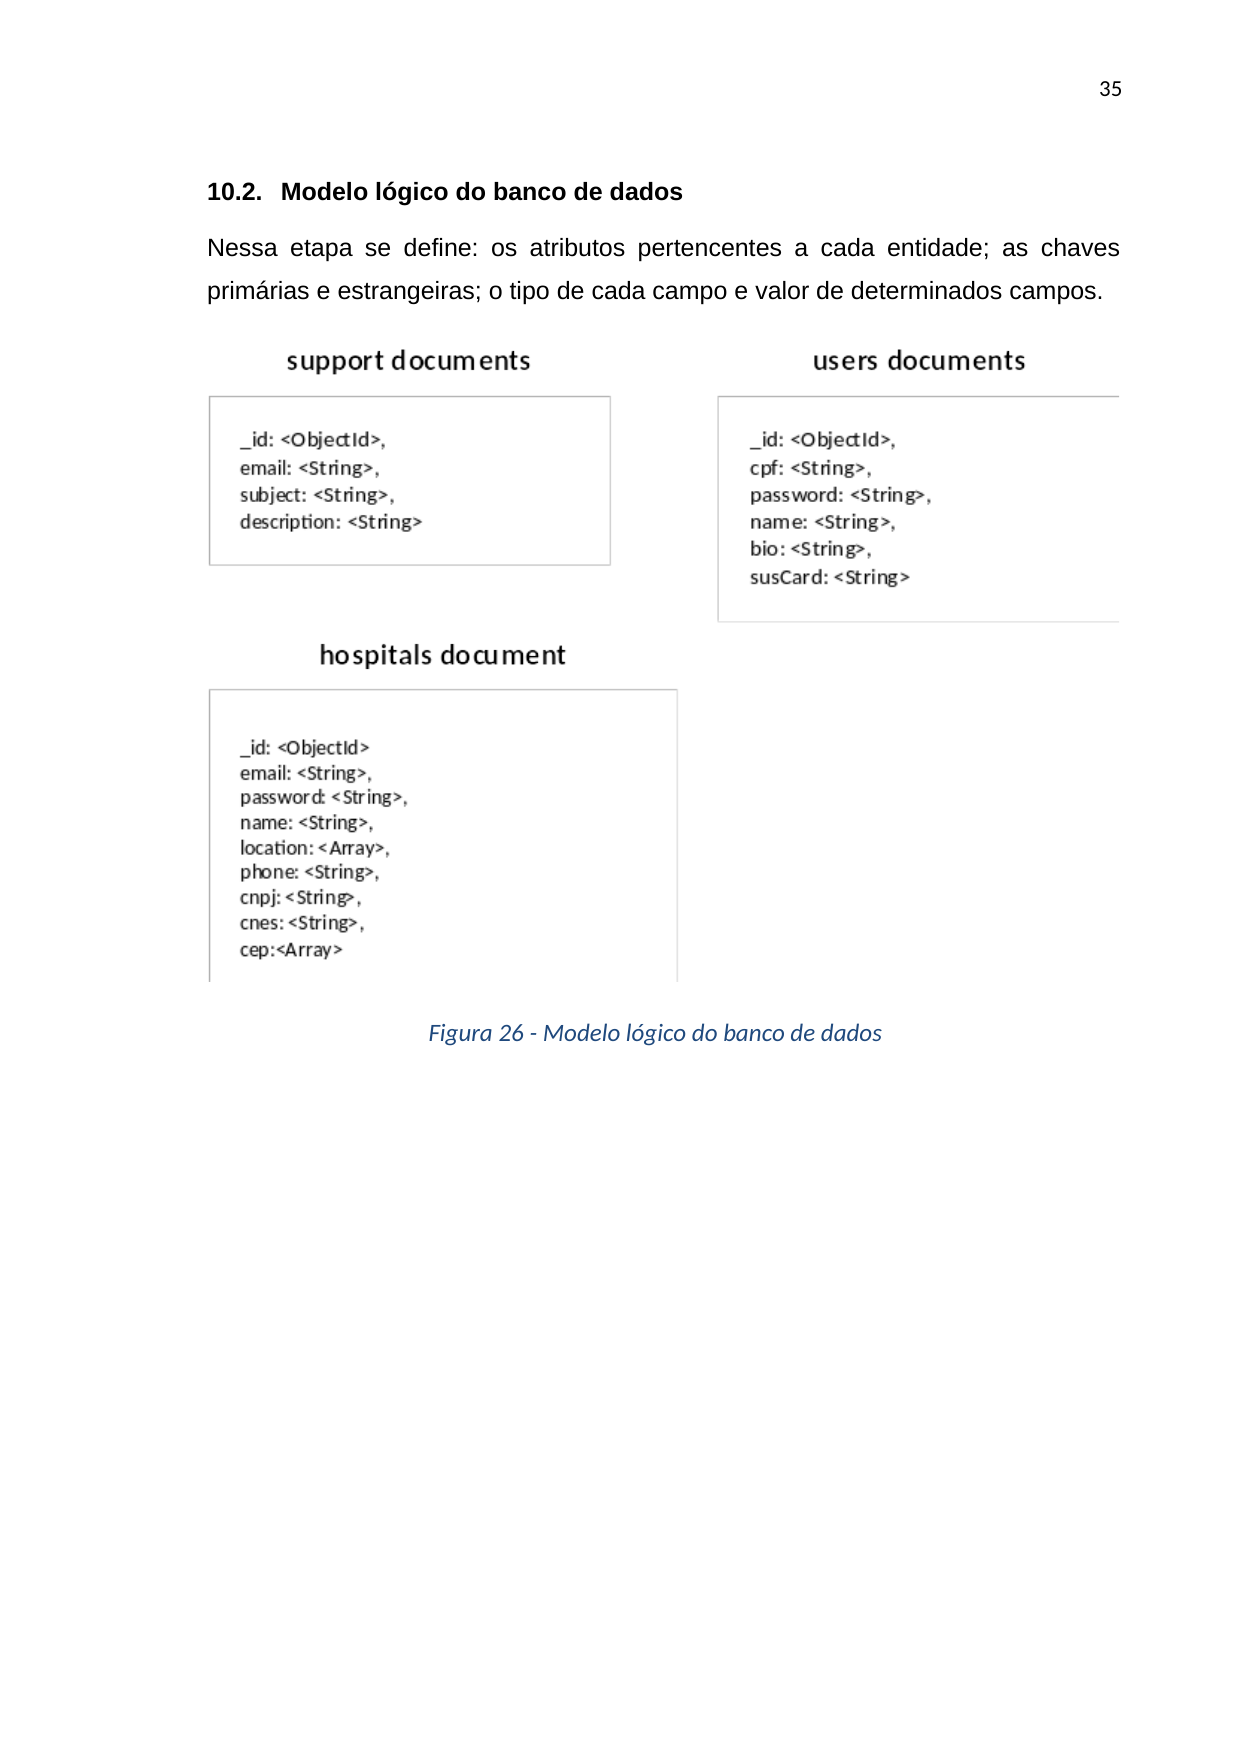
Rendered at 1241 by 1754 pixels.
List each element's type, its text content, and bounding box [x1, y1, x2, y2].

text Nessa etapa se define: os atributos pertencentes a cada entidade; as chaves primárias e estrangeiras; o tipo de cada campo e valor de determinados campos. [207, 233, 1122, 305]
subtitle Modelo lógico do banco de dados [207, 177, 1122, 206]
